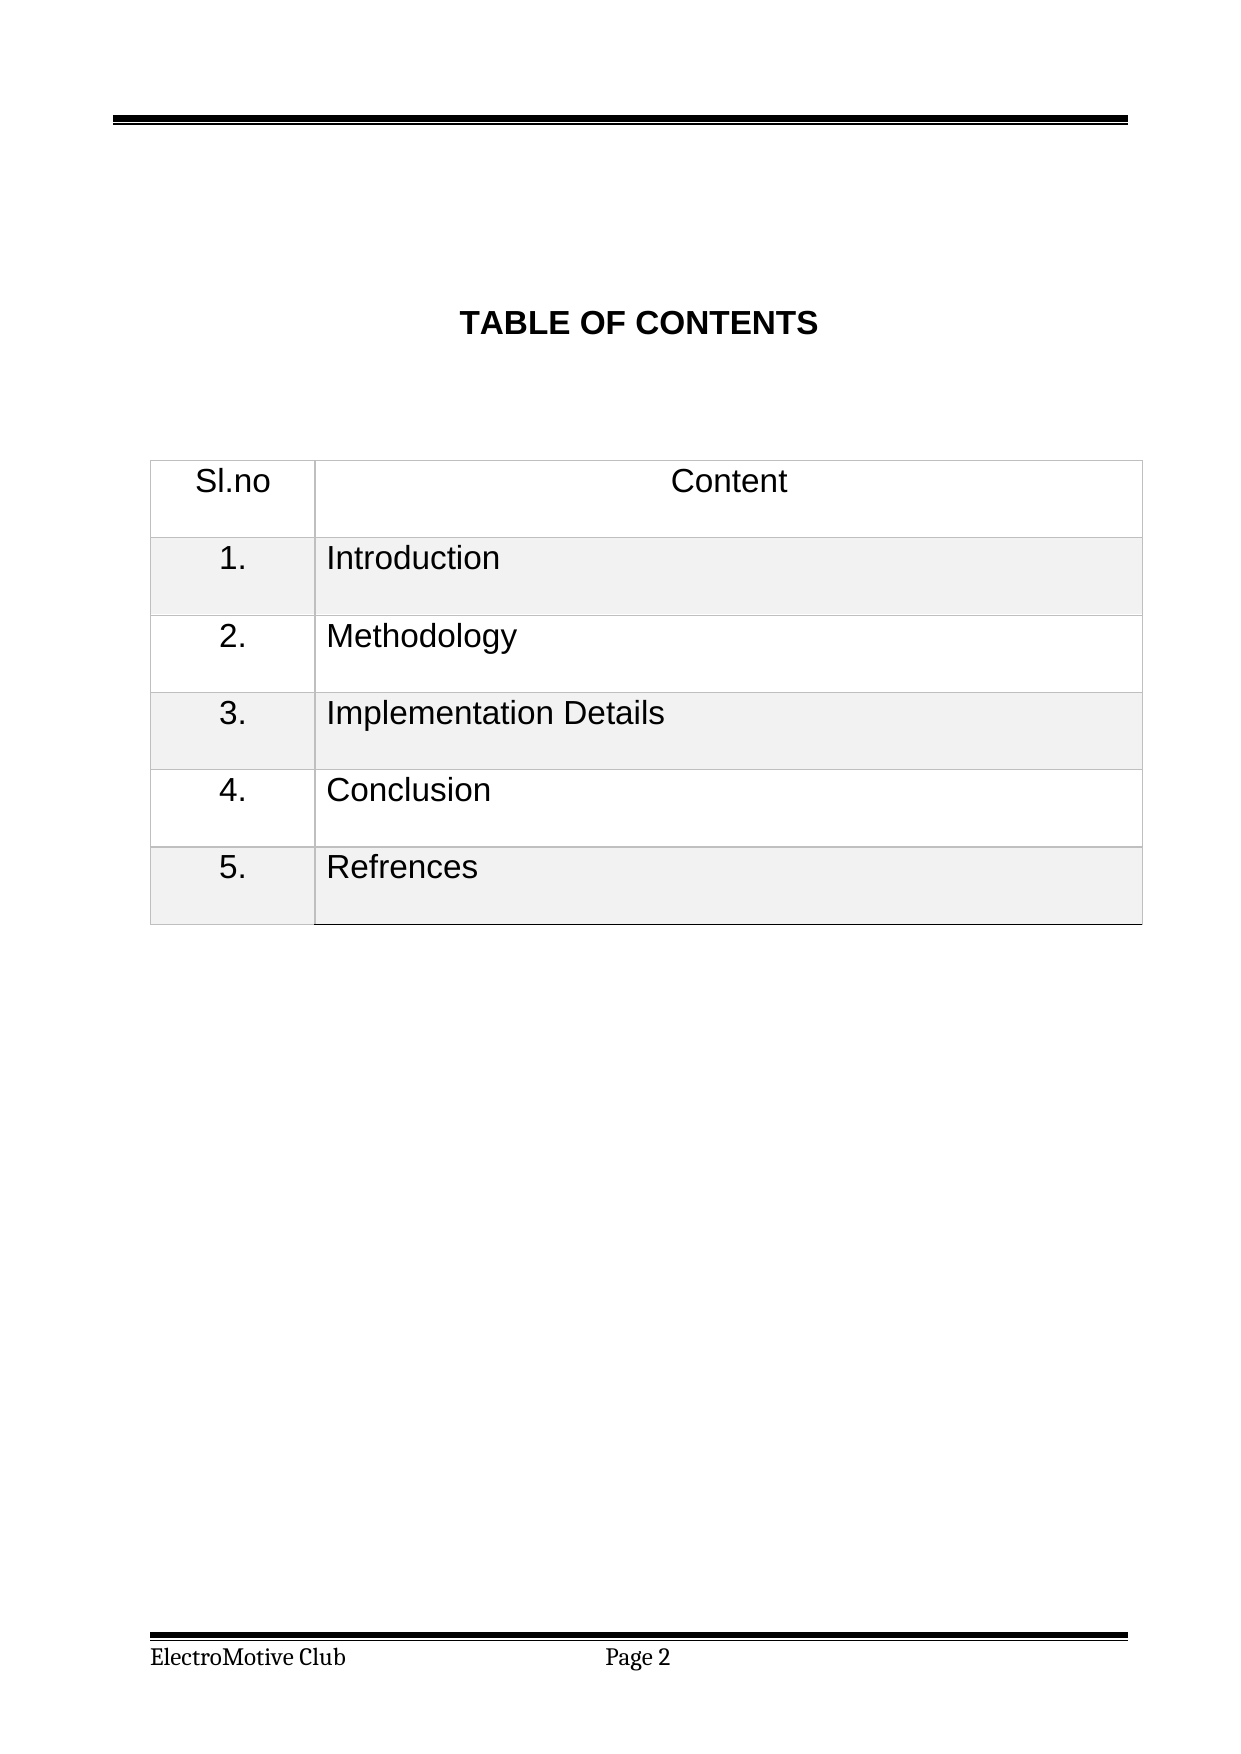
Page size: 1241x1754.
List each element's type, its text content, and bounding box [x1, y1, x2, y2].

table_header Content [316, 461, 1142, 537]
table_cell Methodology [316, 616, 1142, 692]
table_cell Introduction [316, 538, 1142, 614]
table_cell Implementation Details [316, 693, 1142, 769]
text TABLE OF CONTENTS [150, 303, 1128, 342]
table_cell Conclusion [316, 770, 1142, 846]
table_cell 4. [151, 770, 314, 846]
table_header Sl.no [151, 461, 314, 537]
table_cell 3. [151, 693, 314, 769]
table_cell 5. [151, 848, 314, 924]
table_cell 1. [151, 538, 314, 614]
table_cell Refrences [316, 848, 1142, 924]
table_cell 2. [151, 616, 314, 692]
